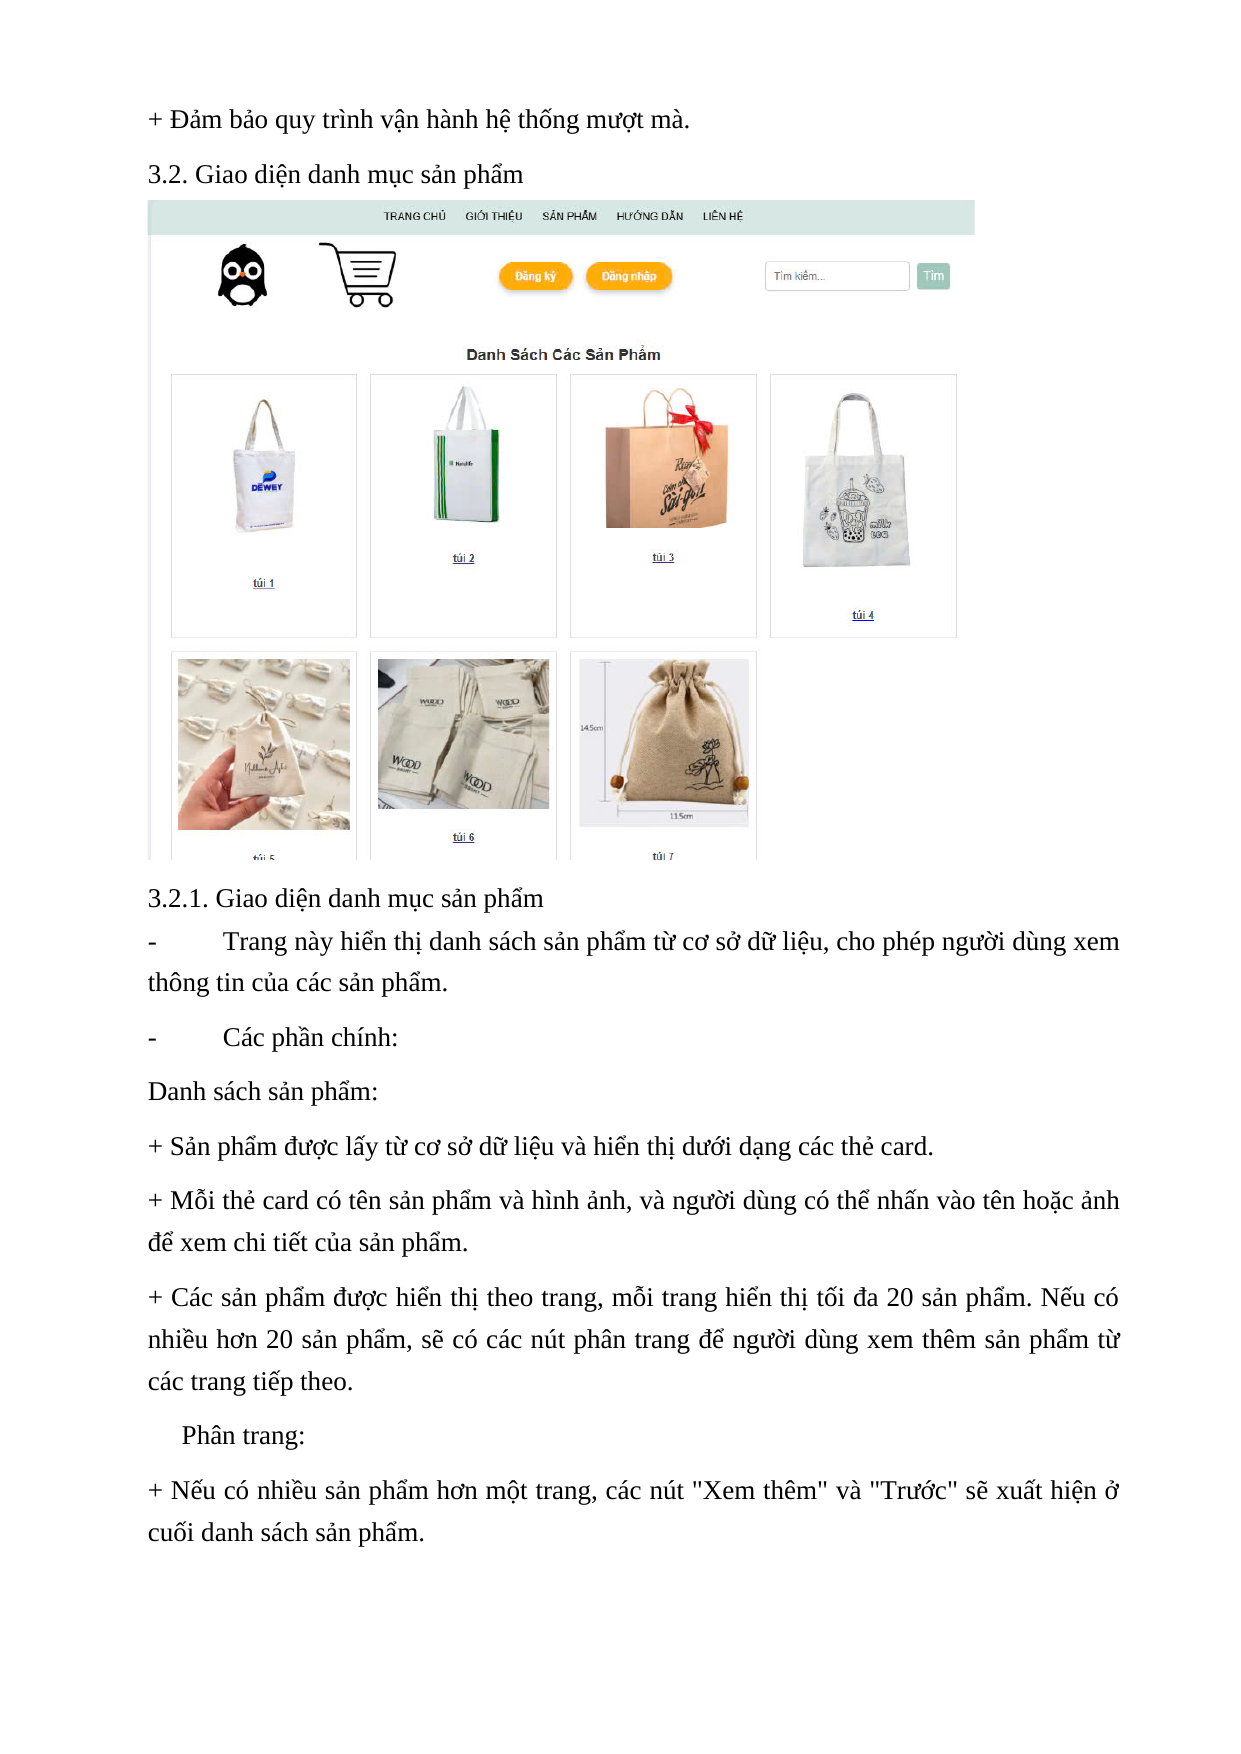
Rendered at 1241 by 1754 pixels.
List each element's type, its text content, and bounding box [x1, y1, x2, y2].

text + Mỗi thẻ card có tên sản phẩm và hình ảnh, và người dùng có thể nhấn vào tên hoặc ảnh để xem chi tiết của sản phẩm. [148, 1184, 1122, 1258]
text + Đảm bảo quy trình vận hành hệ thống mượt mà. [148, 103, 1122, 134]
text + Sản phẩm được lấy từ cơ sở dữ liệu và hiển thị dưới dạng các thẻ card. [148, 1130, 1122, 1161]
text 3.2.1. Giao diện danh mục sản phẩm [148, 883, 1122, 914]
text - Các phần chính: [148, 1021, 1122, 1052]
text Danh sách sản phẩm: [148, 1076, 1122, 1107]
text + Các sản phẩm được hiển thị theo trang, mỗi trang hiển thị tối đa 20 sản phẩm. Nếu có nhiều hơn 20 sản phẩm, sẽ có các nút phân trang để người dùng xem thêm sản phẩm từ các trang tiếp theo. [148, 1281, 1122, 1396]
text 3.2. Giao diện danh mục sản phẩm [148, 158, 1122, 189]
text - Trang này hiển thị danh sách sản phẩm từ cơ sở dữ liệu, cho phép người dùng xem thông tin của các sản phẩm. [148, 924, 1122, 998]
picture [147, 200, 975, 860]
text + Nếu có nhiều sản phẩm hơn một trang, các nút "Xem thêm" và "Trước" sẽ xuất hiện ở cuối danh sách sản phẩm. [148, 1474, 1122, 1547]
text Phân trang: [148, 1419, 1122, 1451]
